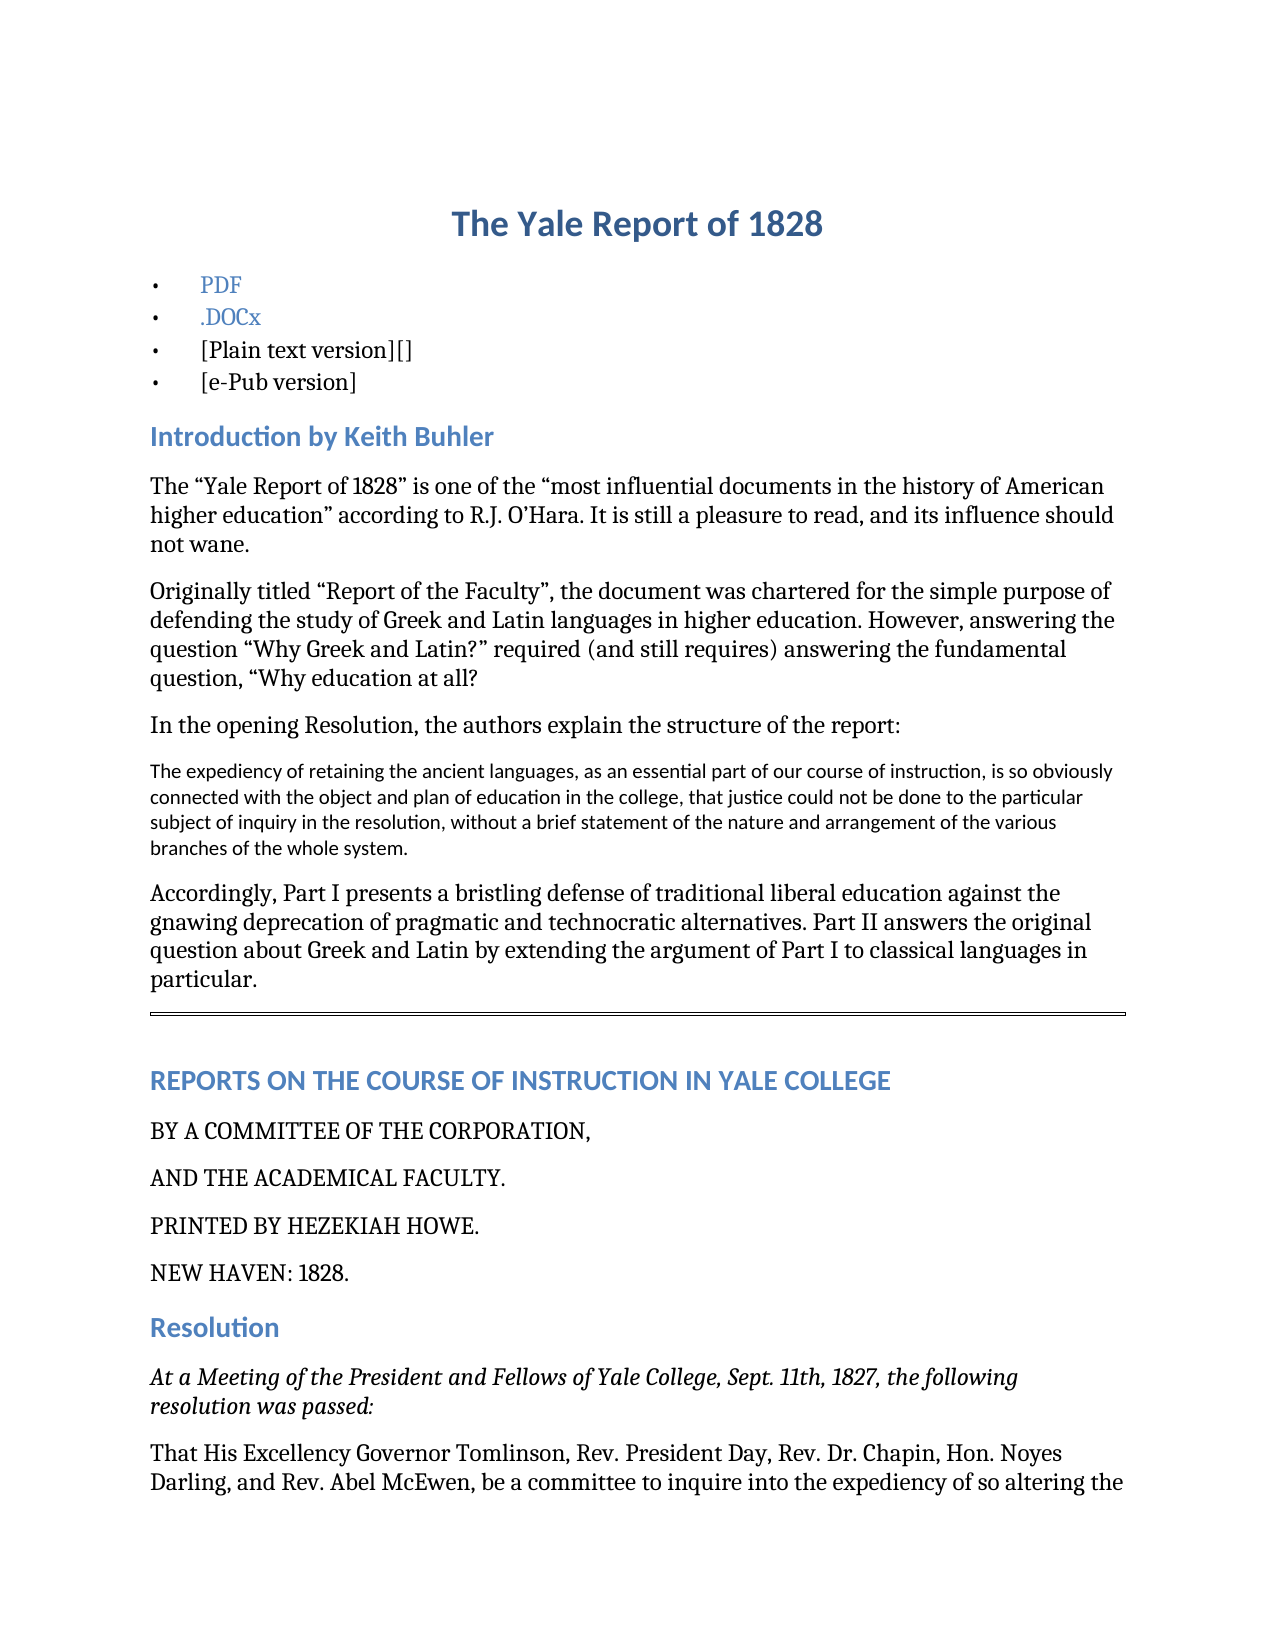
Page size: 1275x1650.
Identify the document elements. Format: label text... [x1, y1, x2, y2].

text BY A COMMITTEE OF THE CORPORATION, [150, 1117, 1125, 1145]
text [150, 1439, 1125, 1497]
list [Plain text version][] [150, 336, 1125, 364]
text At a Meeting of the President and Fellows of Yale College, Sept. 11th, 1827, the following resolution was passed: [150, 1363, 1125, 1421]
text AND THE ACADEMICAL FACULTY. [150, 1164, 1125, 1193]
text Originally titled “Report of the Faculty”, the document was chartered for the simple purpose of defending the study of Greek and Latin languages in higher education. However, answering the question “Why Greek and Latin?” required (and still requires) answering the fundamental question, “Why education at all? [150, 577, 1125, 692]
title The Yale Report of 1828 [150, 200, 1125, 246]
subtitle Resolution [150, 1309, 1125, 1344]
list PDF [150, 271, 1125, 299]
text In the opening Resolution, the authors explain the structure of the report: [150, 711, 1125, 740]
list .DOCx [150, 303, 1125, 332]
text The expediency of retaining the ancient languages, as an essential part of our course of instruction, is so obviously connected with the object and plan of education in the college, that justice could not be done to the particular subject of inquiry in the resolution, without a brief statement of the nature and arrangement of the various branches of the whole system. [150, 758, 1125, 860]
subtitle Introduction by Keith Buhler [150, 418, 1125, 453]
text NEW HAVEN: 1828. [150, 1259, 1125, 1288]
list [e-Pub version] [150, 368, 1125, 397]
subtitle REPORTS ON THE COURSE OF INSTRUCTION IN YALE COLLEGE [150, 1062, 1125, 1098]
text Accordingly, Part I presents a bristling defense of traditional liberal education against the gnawing deprecation of pragmatic and technocratic alternatives. Part II answers the original question about Greek and Latin by extending the argument of Part I to classical languages in particular. [150, 879, 1125, 994]
text PRINTED BY HEZEKIAH HOWE. [150, 1212, 1125, 1240]
text The “Yale Report of 1828” is one of the “most influential documents in the history of American higher education” according to R.J. O’Hara. It is still a pleasure to read, and its influence should not wane. [150, 472, 1125, 558]
